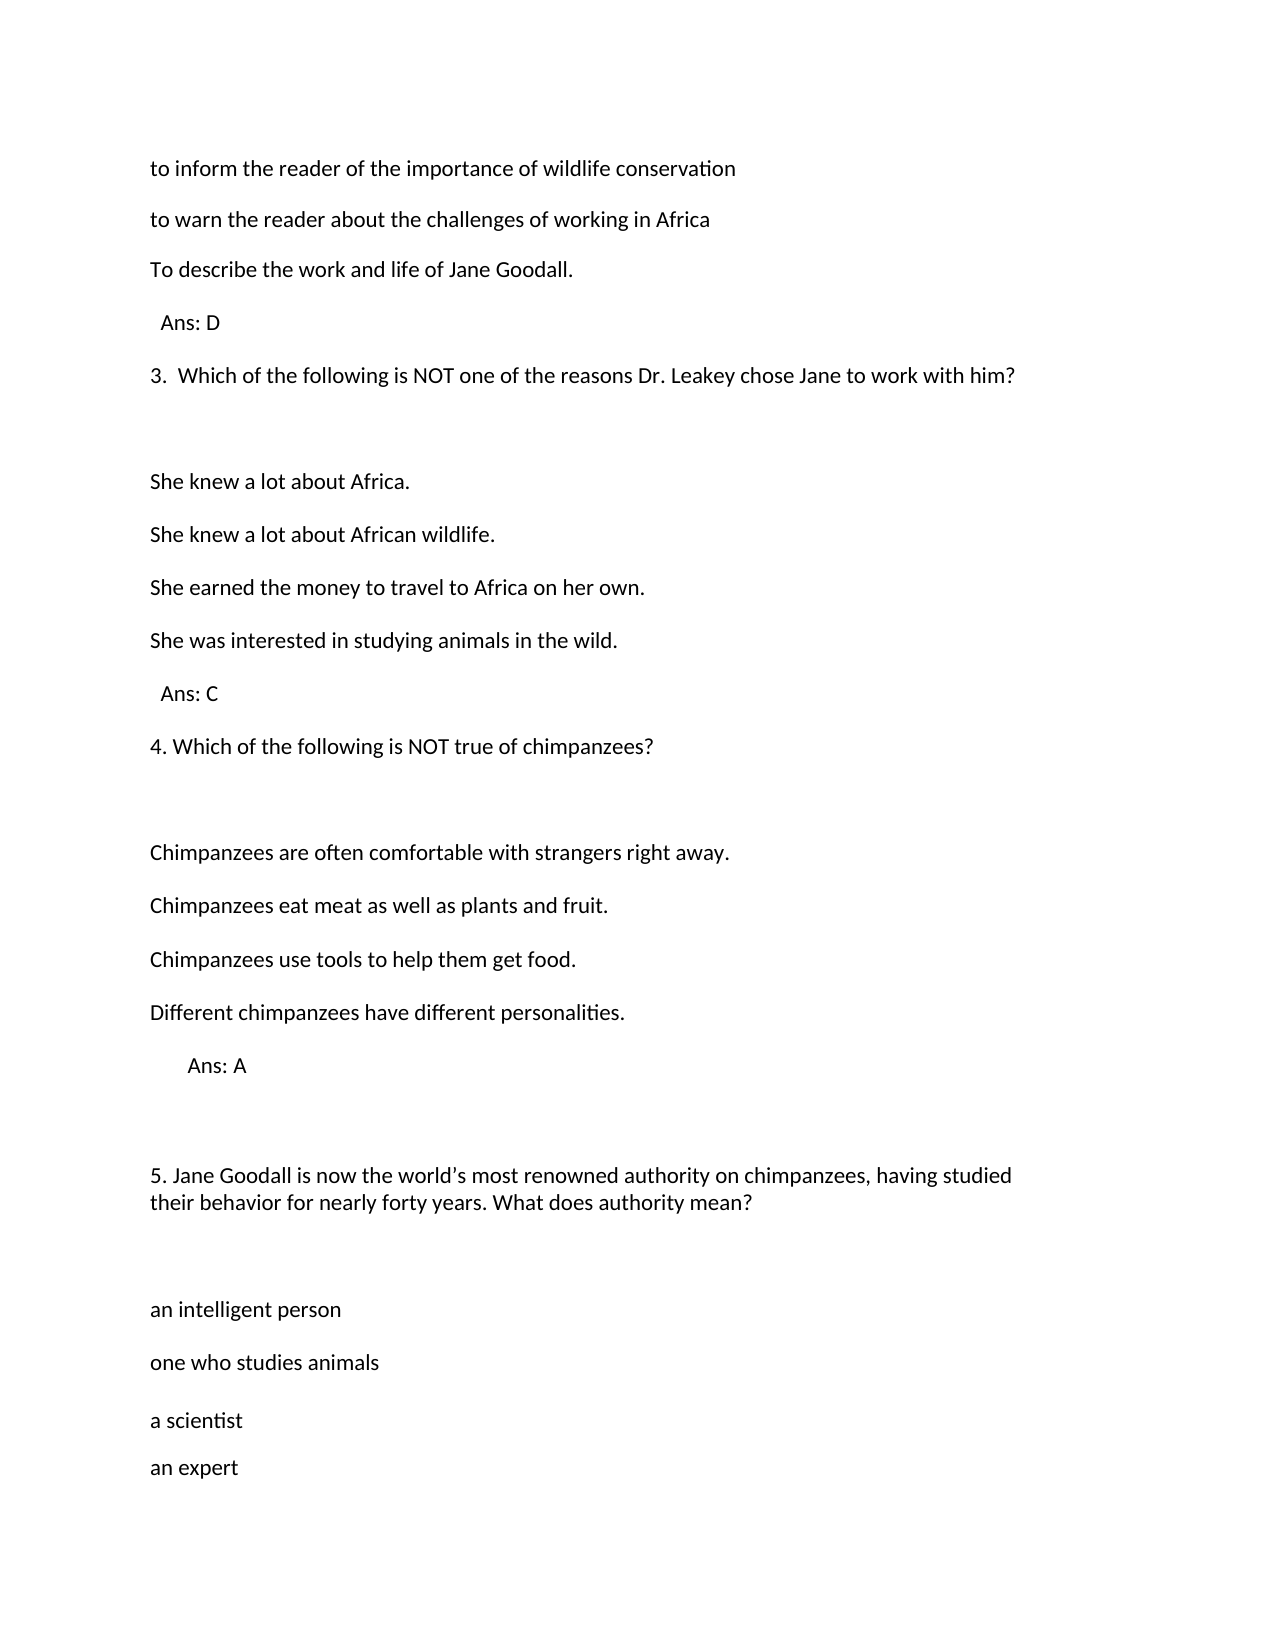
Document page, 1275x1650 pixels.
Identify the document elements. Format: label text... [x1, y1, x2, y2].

text She knew a lot about African wildlife. [150, 520, 1125, 548]
text 3. Which of the following is NOT one of the reasons Dr. Leakey chose Jane to work with him? [150, 361, 1125, 389]
text She earned the money to travel to Africa on her own. [150, 573, 1125, 601]
text Ans: D [160, 308, 1125, 336]
text 4. Which of the following is NOT true of chimpanzees? [150, 732, 1125, 761]
text Ans: C [160, 679, 1125, 707]
text to inform the reader of the importance of wildlife conservation to warn the reader about the challenges of working in Africa To describe the work and life of Jane Goodall. [150, 154, 737, 283]
list scientist an expert [150, 1406, 244, 1482]
text an intelligent person [150, 1295, 1125, 1323]
text Ans: A [187, 1051, 1125, 1079]
text She was interested in studying animals in the wild. [150, 626, 1125, 654]
text Different chimpanzees have different personalities. [150, 998, 1125, 1026]
text She knew a lot about Africa. [150, 467, 1125, 495]
text Chimpanzees are often comfortable with strangers right away. [150, 838, 1125, 867]
list Jane Goodall is now the world’s most renowned authority on chimpanzees, having studied their behavior for nearly forty years. What does authority mean? [150, 1162, 1062, 1217]
text one who studies animals [150, 1348, 1125, 1376]
text Chimpanzees use tools to help them get food. [150, 945, 1125, 973]
text Chimpanzees eat meat as well as plants and fruit. [150, 892, 1125, 920]
